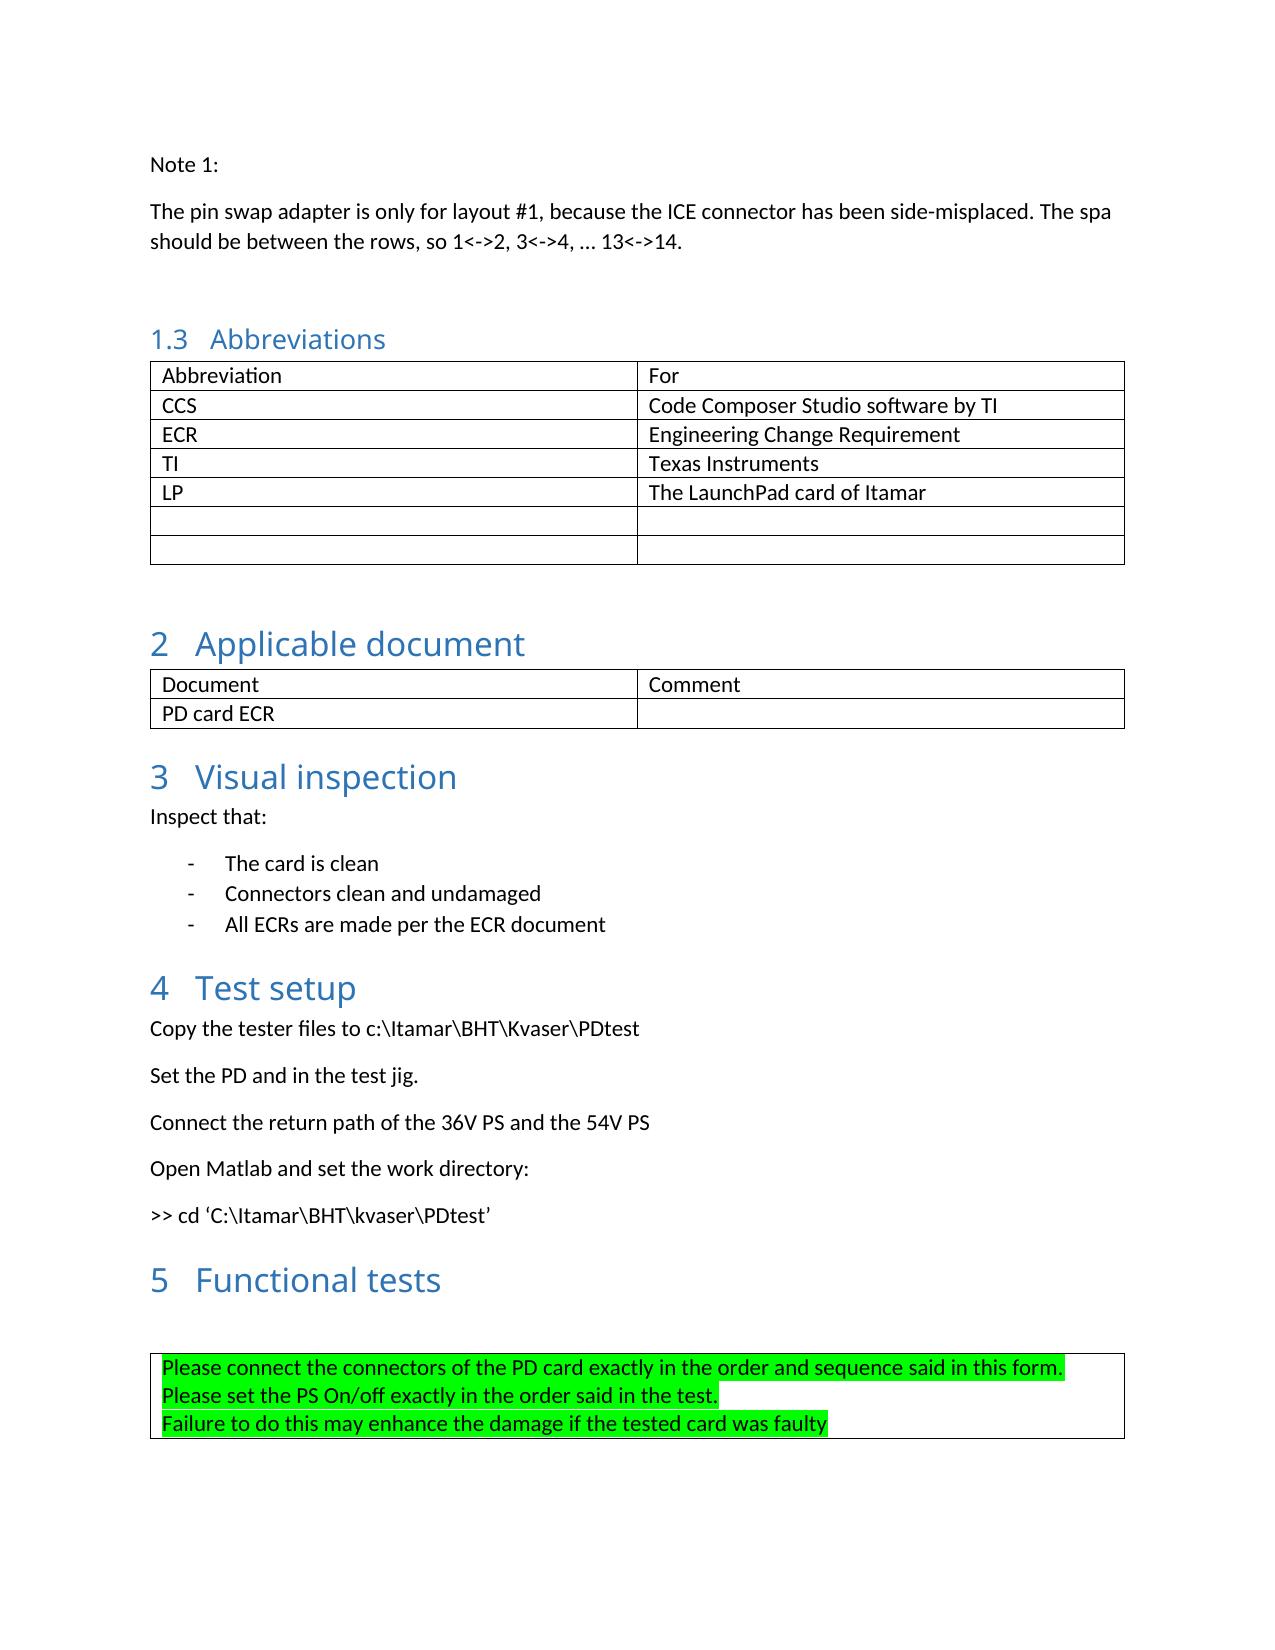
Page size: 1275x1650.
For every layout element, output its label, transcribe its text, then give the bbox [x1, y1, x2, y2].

text The pin swap adapter is only for layout #1, because the ICE connector has been side-misplaced. The spa should be between the rows, so 1<->2, 3<->4, … 13<->14. [150, 197, 1125, 255]
table_cell Code Composer Studio software by TI [638, 391, 1124, 419]
subtitle Functional tests [150, 1257, 1125, 1302]
subtitle Test setup [150, 965, 1125, 1010]
table_cell [151, 536, 637, 564]
text Set the PD and in the test jig. [150, 1061, 1125, 1089]
table_header Please connect the connectors of the PD card exactly in the order and sequence said in this form. Please set the PS On/off exactly in the order said in the test. Failure to do this may enhance the damage if the tested card was faulty [151, 1354, 1124, 1437]
table_cell [151, 507, 637, 535]
text >> cd ‘C:\Itamar\BHT\kvaser\PDtest’ [150, 1201, 1125, 1229]
text Copy the tester files to c:\Itamar\BHT\Kvaser\PDtest [150, 1014, 1125, 1042]
text Connect the return path of the 36V PS and the 54V PS [150, 1108, 1125, 1136]
list Connectors clean and undamaged [187, 879, 1125, 907]
table_cell TI [151, 449, 637, 477]
subtitle Visual inspection [150, 753, 1125, 799]
list The card is clean [187, 849, 1125, 877]
table_cell [638, 699, 1124, 727]
table_header Document [151, 670, 637, 698]
table_cell CCS [151, 391, 637, 419]
table_cell [638, 536, 1124, 564]
subtitle Abbreviations [150, 321, 1125, 358]
text Open Matlab and set the work directory: [150, 1154, 1125, 1182]
subtitle Applicable document [150, 620, 1125, 666]
text Note 1: [150, 150, 1125, 178]
table_header For [638, 362, 1124, 390]
table_cell [638, 507, 1124, 535]
table_cell LP [151, 478, 637, 506]
table_cell ECR [151, 420, 637, 448]
list All ECRs are made per the ECR document [187, 910, 1125, 938]
table_header Comment [638, 670, 1124, 698]
table_cell Engineering Change Requirement [638, 420, 1124, 448]
text Inspect that: [150, 802, 1125, 830]
table_cell The LaunchPad card of Itamar [638, 478, 1124, 506]
table_header Abbreviation [151, 362, 637, 390]
table_cell PD card ECR [151, 699, 637, 727]
table_cell Texas Instruments [638, 449, 1124, 477]
